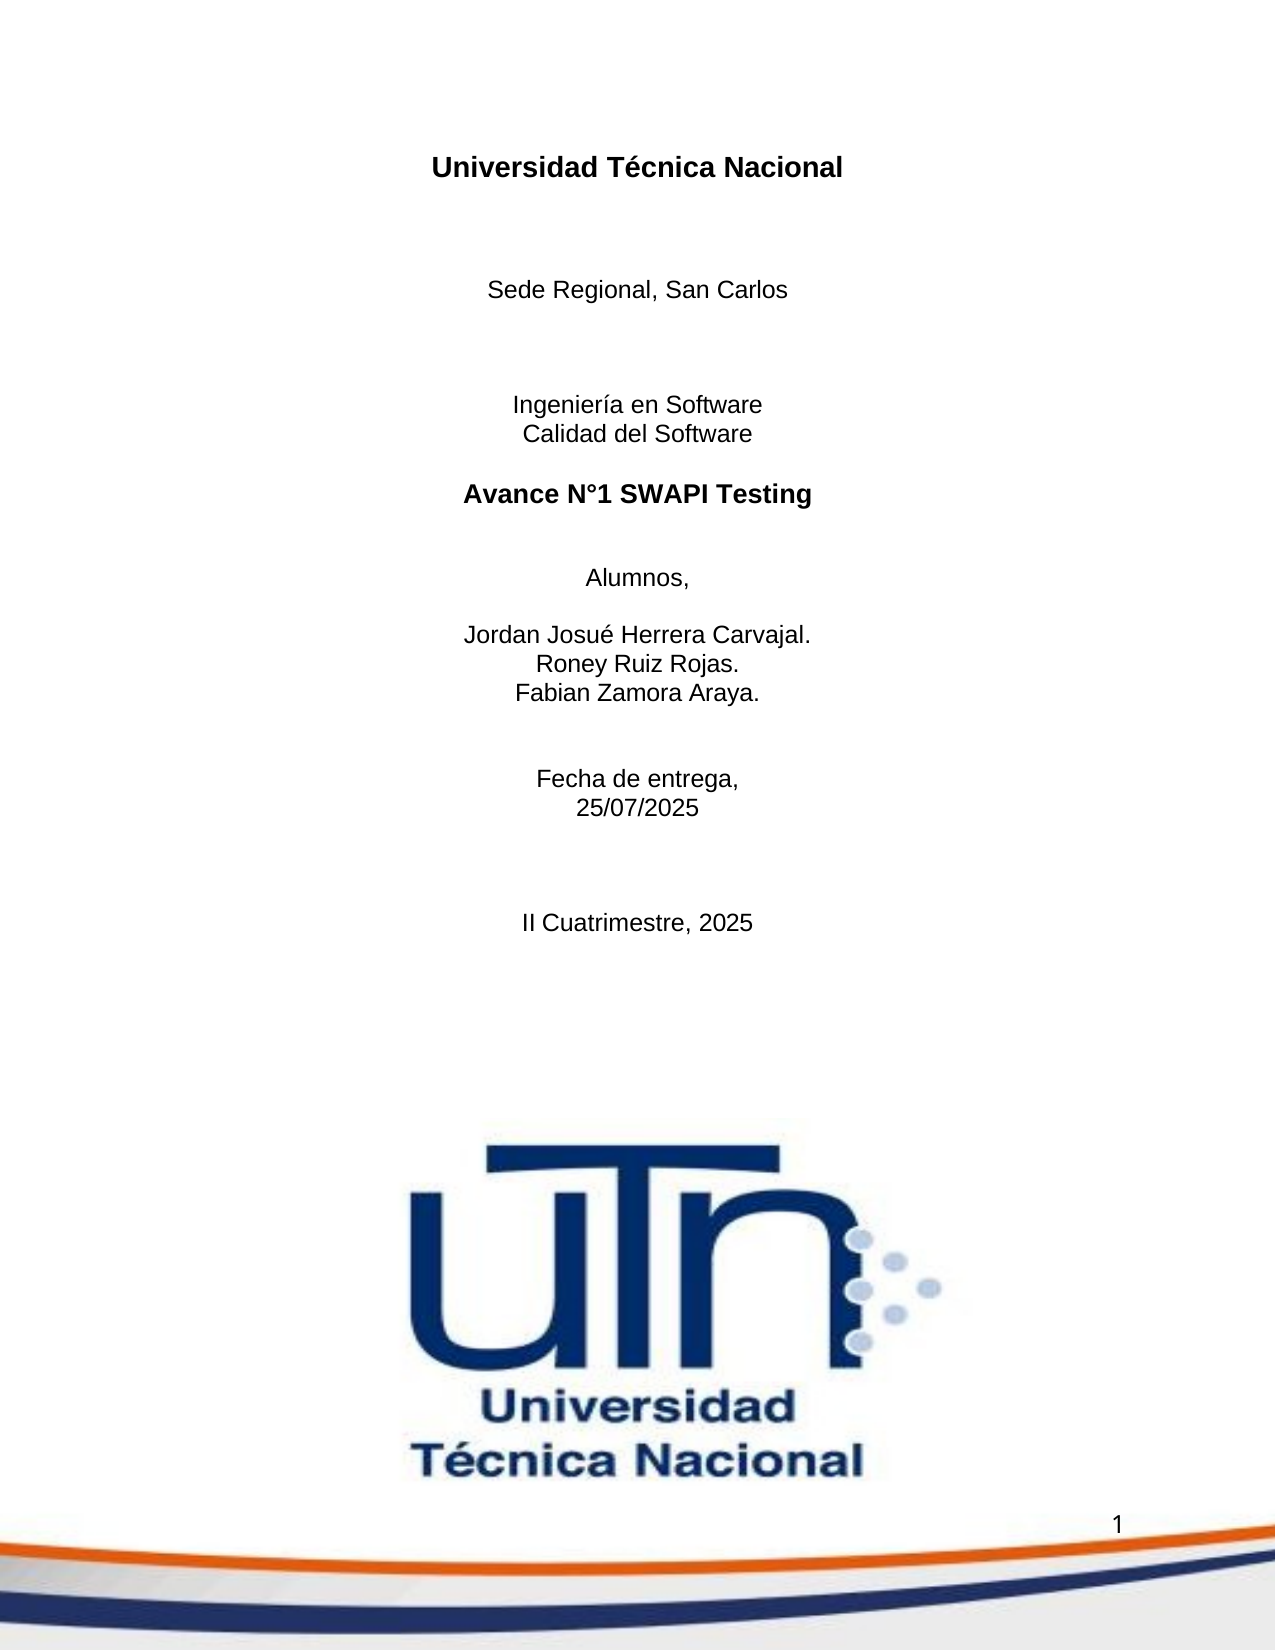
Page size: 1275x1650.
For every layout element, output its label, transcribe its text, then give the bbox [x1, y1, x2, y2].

text Sede Regional, San Carlos [150, 275, 1125, 303]
text II Cuatrimestre, 2025 [150, 907, 1125, 936]
text Ingeniería en Software [150, 390, 1125, 418]
text Jordan Josué Herrera Carvajal. [150, 620, 1125, 649]
text Fabian Zamora Araya. [150, 677, 1125, 706]
picture [0, 1118, 1275, 1650]
text Avance N°1 SWAPI Testing [150, 478, 1125, 510]
text 25/07/2025 [150, 792, 1125, 821]
text Fecha de entrega, [150, 764, 1125, 792]
text Universidad Técnica Nacional [150, 150, 1125, 183]
text Roney Ruiz Rojas. [150, 649, 1125, 677]
text Calidad del Software [150, 418, 1125, 447]
text Alumnos, [150, 562, 1125, 591]
